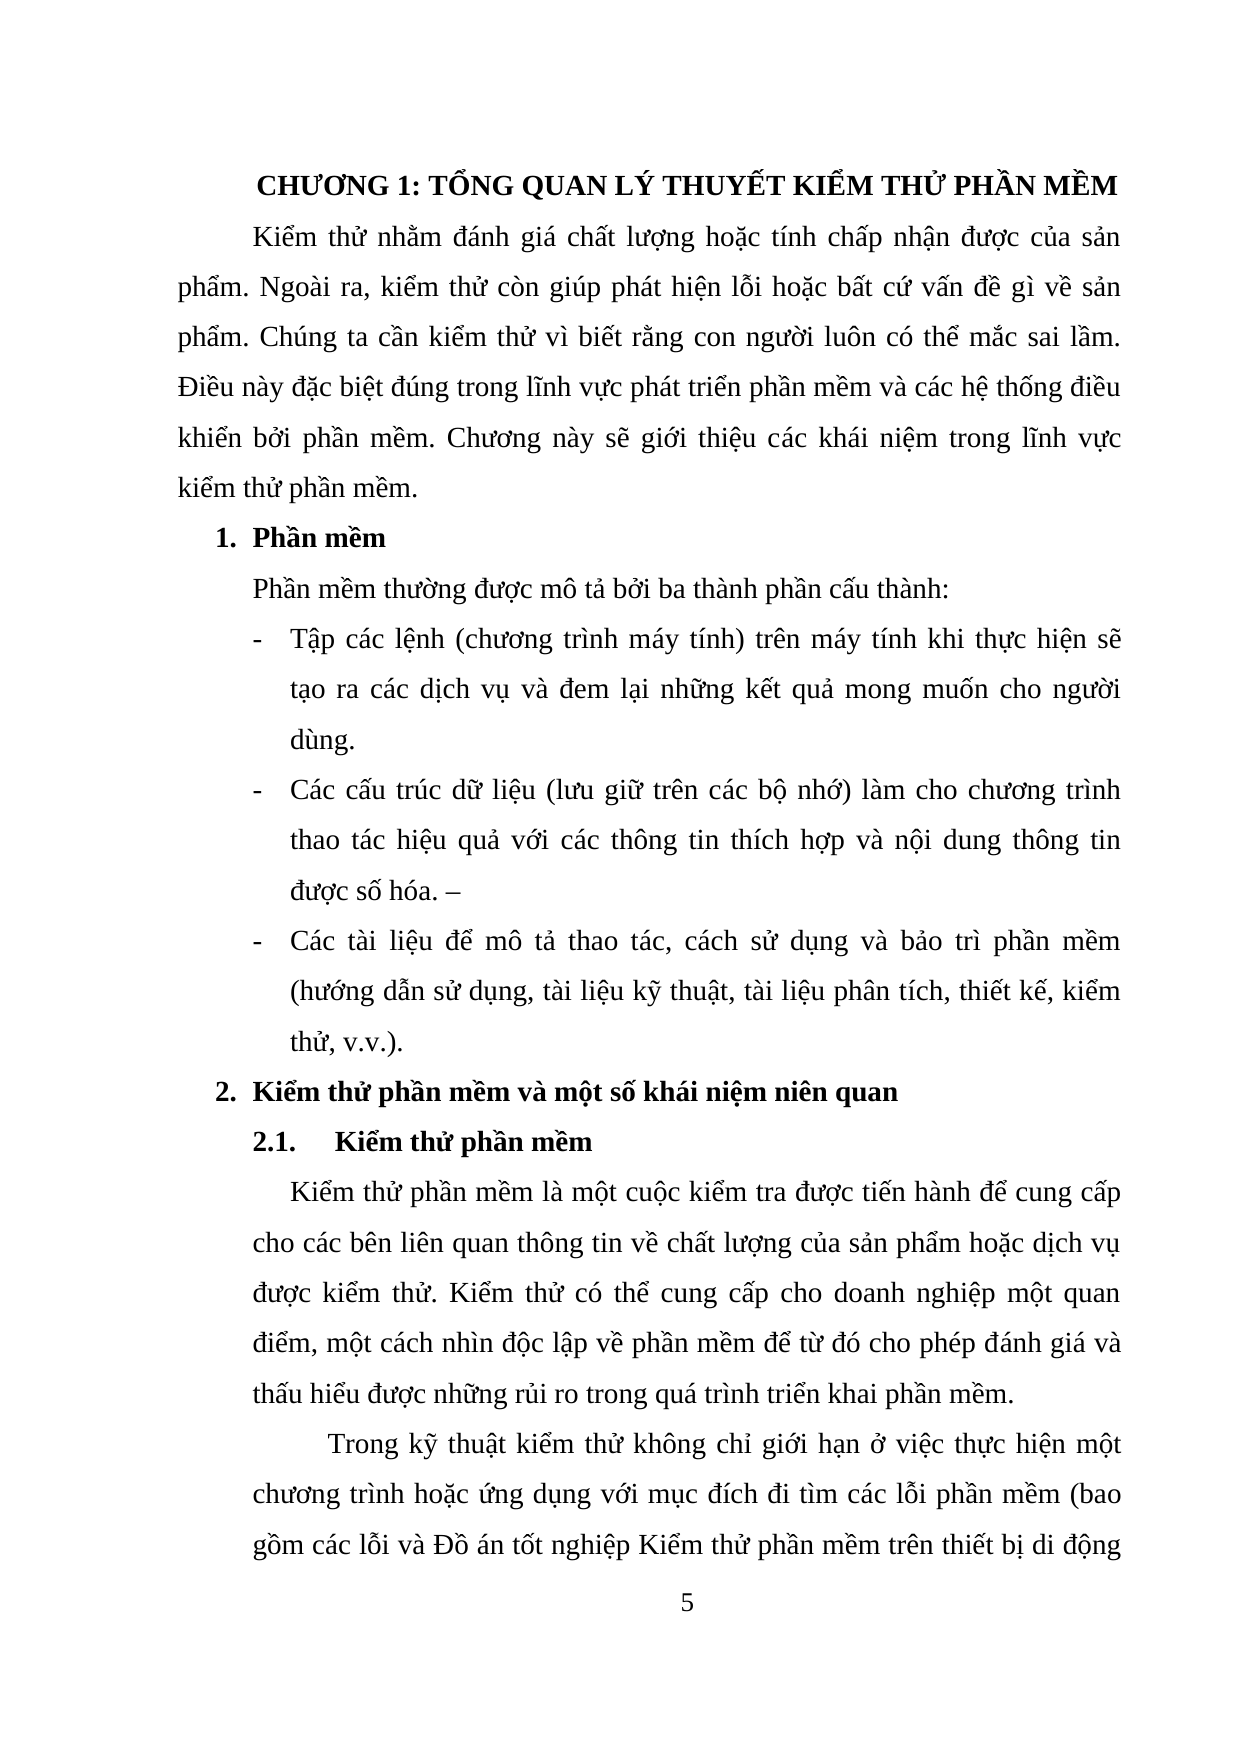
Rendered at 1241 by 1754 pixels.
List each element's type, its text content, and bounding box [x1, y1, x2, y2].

list Các cấu trúc dữ liệu (lưu giữ trên các bộ nhớ) làm cho chương trình thao tác hiệu quả với các thông tin thích hợp và nội dung thông tin được số hóa. – [252, 772, 1122, 906]
list Kiểm thử phần mềm [252, 1124, 1122, 1158]
list Kiểm thử phần mềm và một số khái niệm niên quan [215, 1074, 1122, 1107]
list Phần mềm [215, 521, 1122, 554]
list Tập các lệnh (chương trình máy tính) trên máy tính khi thực hiện sẽ tạo ra các dịch vụ và đem lại những kết quả mong muốn cho người dùng. [252, 621, 1122, 755]
text Kiểm thử phần mềm là một cuộc kiểm tra được tiến hành để cung cấp cho các bên liên quan thông tin về chất lượng của sản phẩm hoặc dịch vụ được kiểm thử. Kiểm thử có thể cung cấp cho doanh nghiệp một quan điểm, một cách nhìn độc lập về phần mềm để từ đó cho phép đánh giá và thấu hiểu được những rủi ro trong quá trình triển khai phần mềm. [252, 1174, 1122, 1409]
subtitle CHƯƠNG 1: TỔNG QUAN LÝ THUYẾT KIỂM THỬ PHẦN MỀM [177, 168, 1122, 202]
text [252, 1426, 1122, 1560]
text Kiểm thử nhằm đánh giá chất lượng hoặc tính chấp nhận được của sản phẩm. Ngoài ra, kiểm thử còn giúp phát hiện lỗi hoặc bất cứ vấn đề gì về sản phẩm. Chúng ta cần kiểm thử vì biết rằng con người luôn có thể mắc sai lầm. Điều này đặc biệt đúng trong lĩnh vực phát triển phần mềm và các hệ thống điều khiển bởi phần mềm. Chương này sẽ giới thiệu các khái niệm trong lĩnh vực kiểm thử phần mềm. [177, 219, 1122, 504]
list Các tài liệu để mô tả thao tác, cách sử dụng và bảo trì phần mềm (hướng dẫn sử dụng, tài liệu kỹ thuật, tài liệu phân tích, thiết kế, kiểm thử, v.v.). [252, 923, 1122, 1057]
text Phần mềm thường được mô tả bởi ba thành phần cấu thành: [177, 571, 1122, 604]
